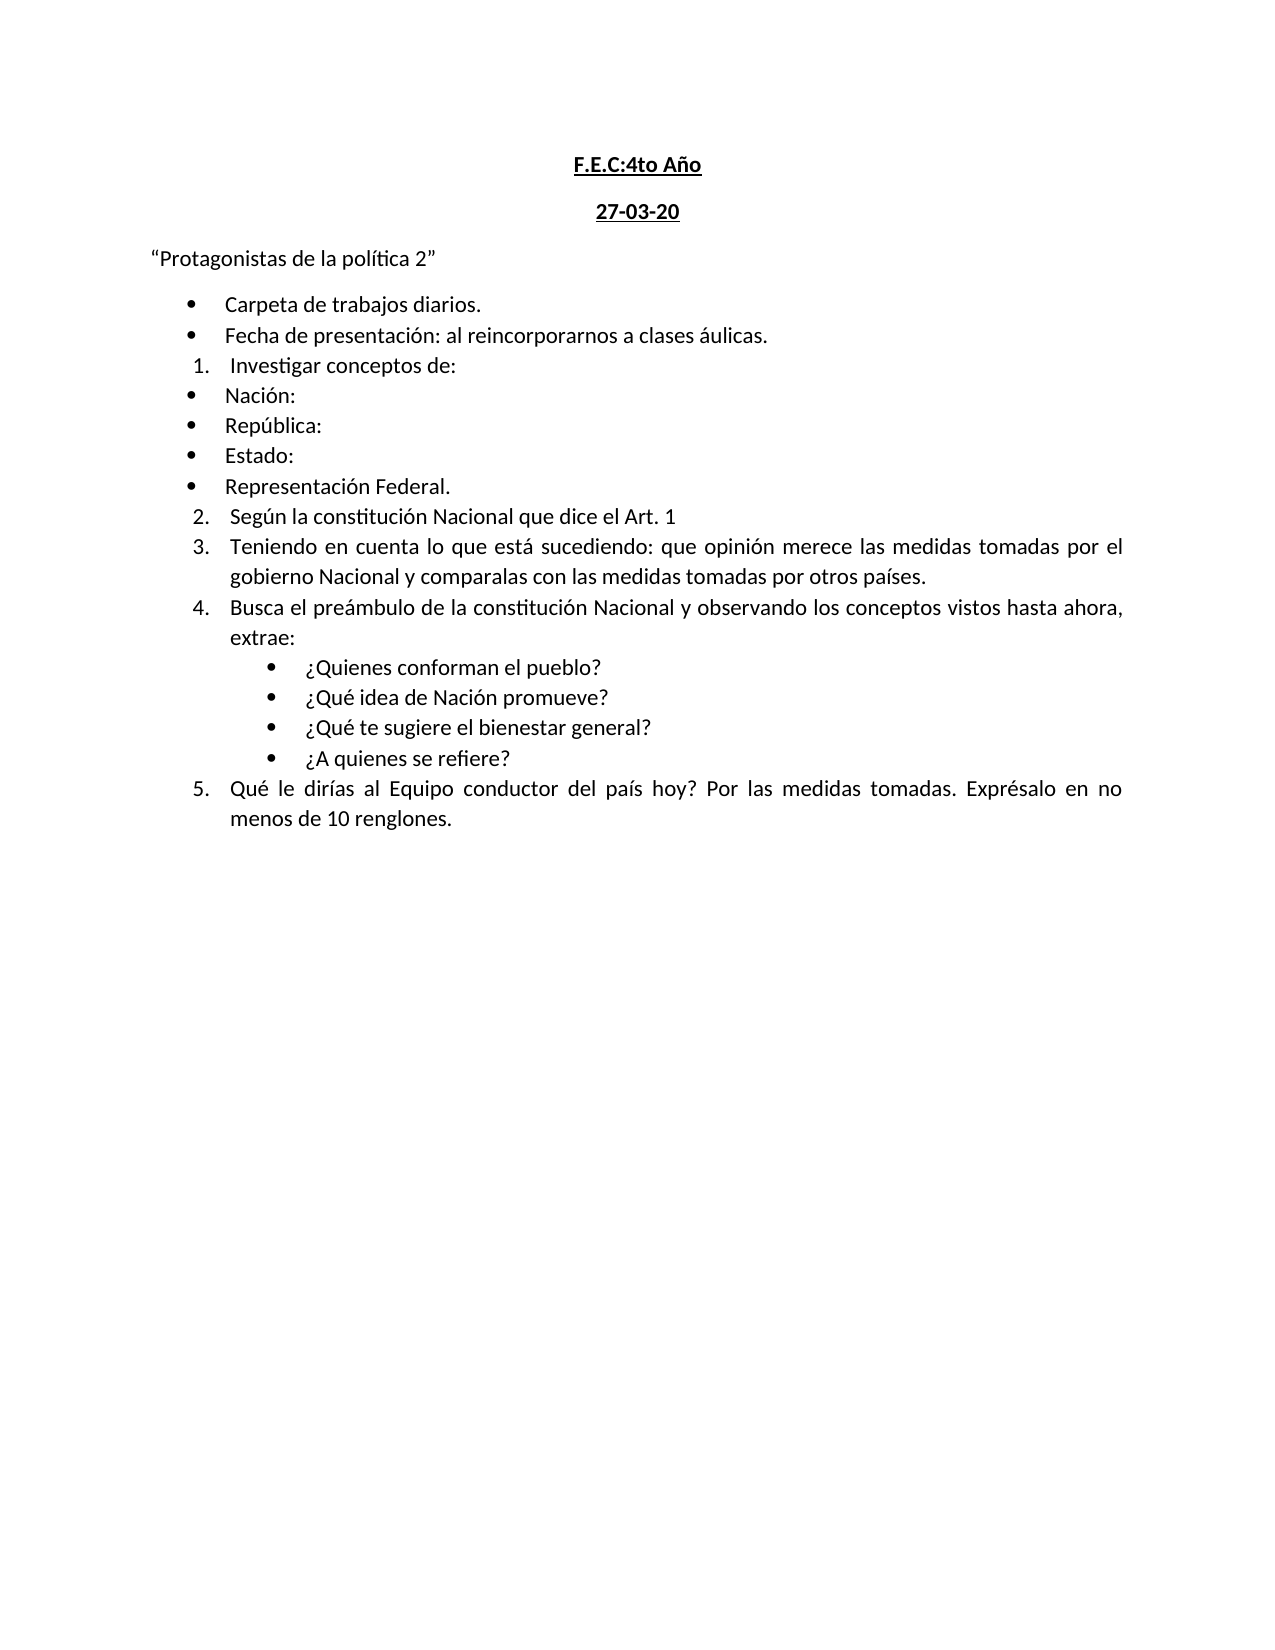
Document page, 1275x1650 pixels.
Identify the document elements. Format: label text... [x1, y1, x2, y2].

list Busca el preámbulo de la constitución Nacional y observando los conceptos vistos hasta ahora, extrae: [192, 593, 1125, 651]
list ¿Qué idea de Nación promueve? [267, 683, 1125, 711]
list ¿Quienes conforman el pueblo? [267, 653, 1125, 681]
list Representación Federal. [187, 472, 1125, 500]
list ¿Qué te sugiere el bienestar general? [267, 713, 1125, 742]
list Según la constitución Nacional que dice el Art. 1 [192, 502, 1125, 530]
list Nación: [187, 381, 1125, 409]
list Teniendo en cuenta lo que está sucediendo: que opinión merece las medidas tomadas por el gobierno Nacional y comparalas con las medidas tomadas por otros países. [192, 532, 1125, 591]
list Estado: [187, 442, 1125, 470]
text 27-03-20 [150, 197, 1125, 225]
list Fecha de presentación: al reincorporarnos a clases áulicas. [187, 321, 1125, 349]
list Carpeta de trabajos diarios. [187, 291, 1125, 319]
text F.E.C:4to Año [150, 150, 1125, 178]
text “Protagonistas de la política 2” [150, 244, 1125, 272]
list República: [187, 411, 1125, 439]
list ¿A quienes se refiere? [267, 744, 1125, 772]
list Investigar conceptos de: [192, 351, 1125, 379]
list Qué le dirías al Equipo conductor del país hoy? Por las medidas tomadas. Exprésalo en no menos de 10 renglones. [192, 774, 1125, 832]
